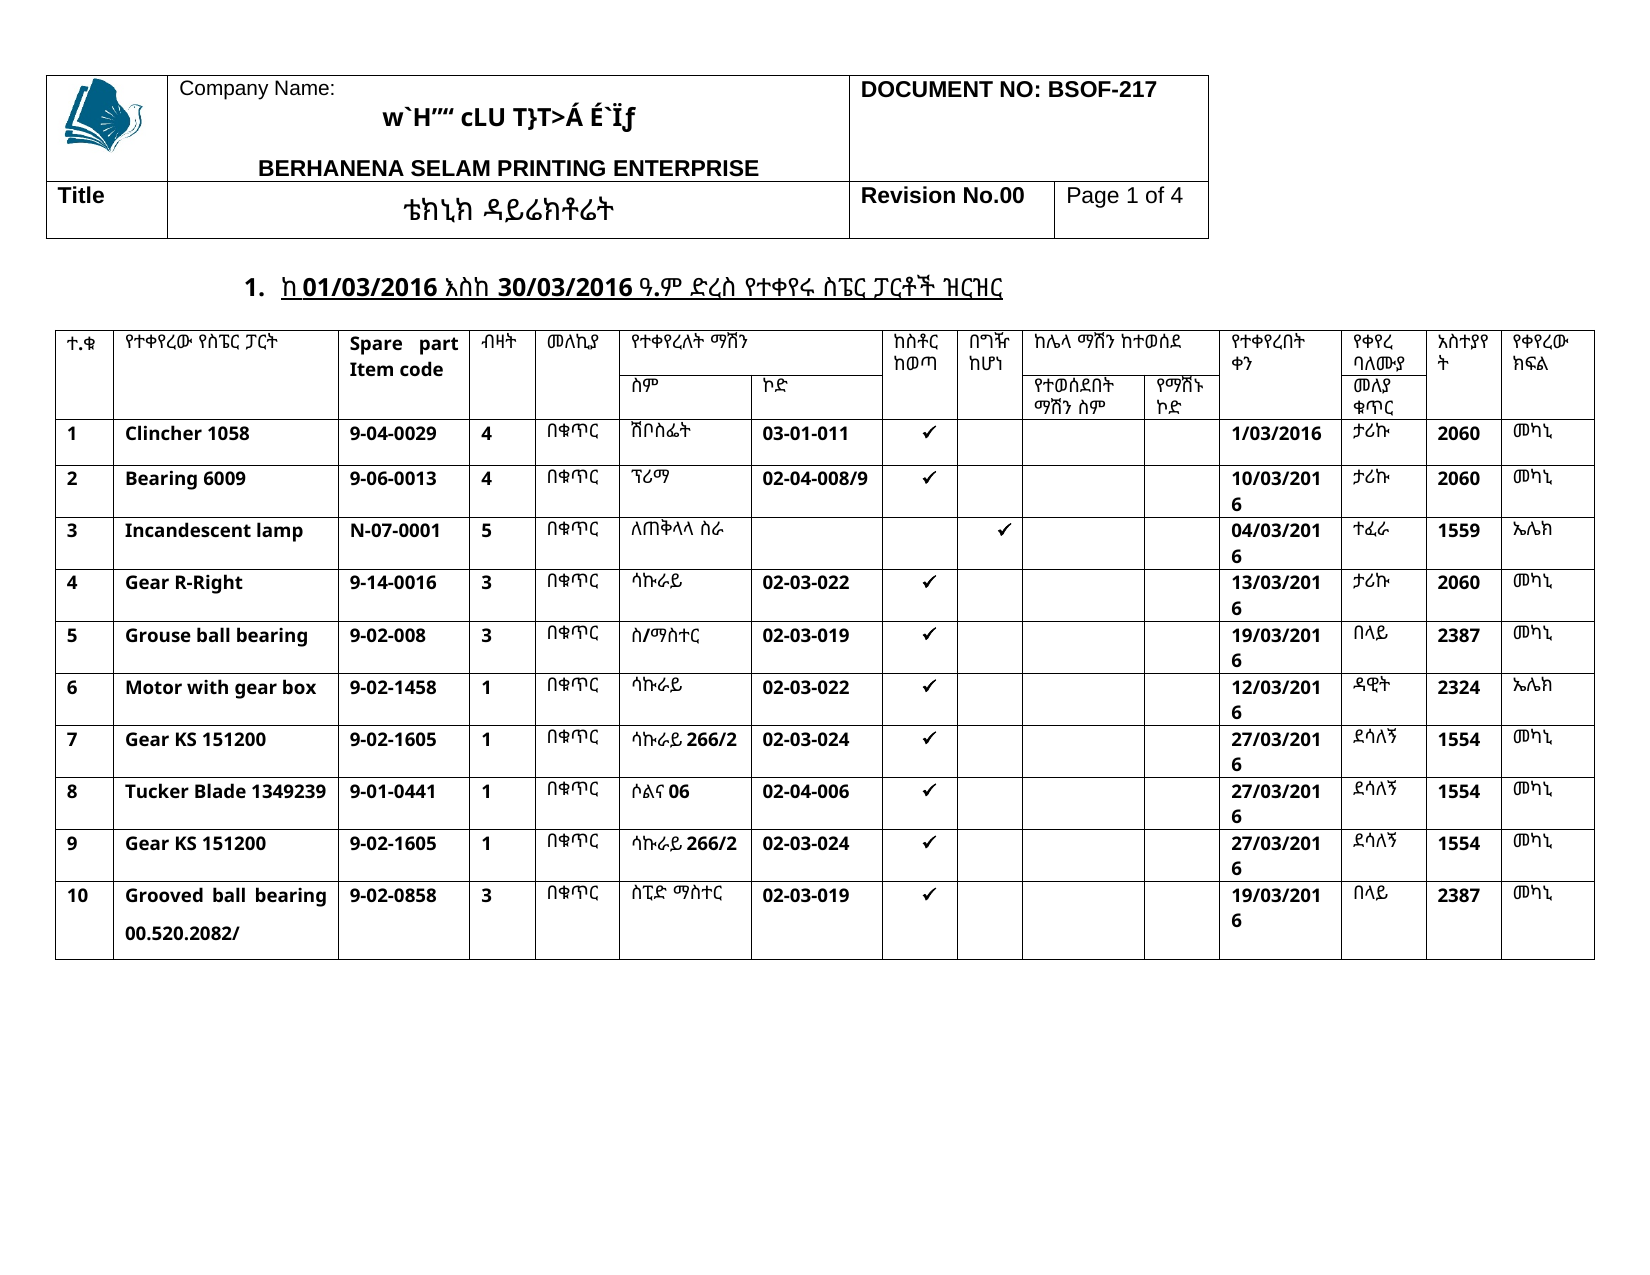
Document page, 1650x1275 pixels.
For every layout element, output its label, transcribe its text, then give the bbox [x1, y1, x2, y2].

table_cell [958, 570, 1022, 621]
table_cell 2324 [1427, 674, 1501, 725]
table_cell ታሪኩ [1342, 466, 1426, 517]
table_cell ፕሪማ [620, 466, 751, 517]
table_cell 2 [56, 466, 113, 517]
table_cell [958, 778, 1022, 829]
table_cell 27/03/2016 [1220, 778, 1341, 829]
table_cell ስም [620, 376, 751, 419]
table_cell 1559 [1427, 518, 1501, 569]
table_cell 6 [56, 674, 113, 725]
table_cell 9-04-0029 [339, 420, 469, 464]
table_cell መካኒ [1502, 726, 1594, 777]
table_cell 9-14-0016 [339, 570, 469, 621]
table_cell ታሪኩ [1342, 420, 1426, 464]
table_cell ደሳለኝ [1342, 778, 1426, 829]
table_cell ሳኩራይ266/2 [620, 830, 751, 881]
table_header መለኪያ [536, 331, 619, 419]
table_cell [1023, 466, 1144, 517]
table_cell 2387 [1427, 882, 1501, 959]
table_cell Incandescent lamp [114, 518, 338, 569]
table_cell 9-02-0858 [339, 882, 469, 959]
table_cell 2060 [1427, 420, 1501, 464]
table_cell Bearing 6009 [114, 466, 338, 517]
table_cell [883, 466, 957, 517]
table_cell በቁጥር [536, 778, 619, 829]
table_cell መካኒ [1502, 778, 1594, 829]
table_cell Tucker Blade 1349239 [114, 778, 338, 829]
table_cell 9 [56, 830, 113, 881]
table_cell Gear R-Right [114, 570, 338, 621]
table_cell [1023, 882, 1144, 959]
table_cell መካኒ [1502, 622, 1594, 673]
table_cell 12/03/2016 [1220, 674, 1341, 725]
table_cell 1 [470, 830, 535, 881]
table_cell 3 [470, 882, 535, 959]
table_cell በቁጥር [536, 830, 619, 881]
table_cell [1145, 420, 1219, 464]
table_cell [883, 622, 957, 673]
table_cell በላይ [1342, 882, 1426, 959]
table_cell [883, 570, 957, 621]
table_cell 1554 [1427, 778, 1501, 829]
table_cell ዳዊት [1342, 674, 1426, 725]
table_cell 27/03/2016 [1220, 830, 1341, 881]
table_cell ተፈራ [1342, 518, 1426, 569]
table_cell ሽቦስፌት [620, 420, 751, 464]
table_cell 5 [56, 622, 113, 673]
table_cell 27/03/2016 [1220, 726, 1341, 777]
table_header የቀየረው ክፍል [1502, 331, 1594, 419]
table_cell ስ/ማስተር [620, 622, 751, 673]
table_cell ኮድ [752, 376, 882, 419]
table_cell በቁጥር [536, 420, 619, 464]
table_cell ሶልና06 [620, 778, 751, 829]
table_cell በቁጥር [536, 726, 619, 777]
table_cell [958, 726, 1022, 777]
table_cell [1023, 570, 1144, 621]
table_cell [883, 420, 957, 464]
table_cell ደሳለኝ [1342, 830, 1426, 881]
table_cell [1023, 778, 1144, 829]
table_cell 10 [56, 882, 113, 959]
table_header Spare part Item code [339, 331, 469, 419]
table_cell 04/03/2016 [1220, 518, 1341, 569]
table_cell 1 [470, 778, 535, 829]
table_cell 1554 [1427, 726, 1501, 777]
table_cell 4 [56, 570, 113, 621]
table_cell ለጠቅላላ ስራ [620, 518, 751, 569]
table_cell 02-04-008/9 [752, 466, 882, 517]
table_cell 1 [470, 726, 535, 777]
table_cell የማሽኑ ኮድ [1145, 376, 1219, 419]
table_cell በላይ [1342, 622, 1426, 673]
table_cell [1145, 518, 1219, 569]
table_cell 02-03-024 [752, 726, 882, 777]
table_cell ሳኩራይ266/2 [620, 726, 751, 777]
table_cell 7 [56, 726, 113, 777]
table_cell [958, 674, 1022, 725]
table_cell [1023, 830, 1144, 881]
table_cell 19/03/2016 [1220, 882, 1341, 959]
table_cell በቁጥር [536, 466, 619, 517]
table_cell Grouse ball bearing [114, 622, 338, 673]
table_cell [958, 830, 1022, 881]
table_header ከስቶር ከወጣ [883, 331, 957, 419]
table_cell 4 [470, 420, 535, 464]
table_cell 02-04-006 [752, 778, 882, 829]
table_cell 8 [56, 778, 113, 829]
table_cell የተወሰደበት ማሽን ስም [1023, 376, 1144, 419]
table_header የተቀየረበት ቀን [1220, 331, 1341, 419]
table_cell 02-03-022 [752, 570, 882, 621]
table_cell [883, 518, 957, 569]
table_cell 1554 [1427, 830, 1501, 881]
table_cell Gear KS 151200 [114, 726, 338, 777]
table_cell [1145, 674, 1219, 725]
table_cell [1145, 466, 1219, 517]
table_cell [883, 830, 957, 881]
table_cell ስፒድ ማስተር [620, 882, 751, 959]
table_cell [883, 778, 957, 829]
table_cell Clincher 1058 [114, 420, 338, 464]
table_cell 10/03/2016 [1220, 466, 1341, 517]
table_cell በቁጥር [536, 518, 619, 569]
table_header የተቀየረለት ማሽን [620, 331, 882, 374]
table_cell ደሳለኝ [1342, 726, 1426, 777]
table_cell 9-02-008 [339, 622, 469, 673]
table_cell መካኒ [1502, 420, 1594, 464]
table_cell መካኒ [1502, 570, 1594, 621]
table_cell መካኒ [1502, 882, 1594, 959]
table_cell መለያ ቁጥር [1342, 376, 1426, 419]
table_cell ኤሌክ [1502, 674, 1594, 725]
table_cell 9-02-1605 [339, 726, 469, 777]
table_header የቀየረ ባለሙያ [1342, 331, 1426, 374]
table_cell Motor with gear box [114, 674, 338, 725]
table_cell 1/03/2016 [1220, 420, 1341, 464]
table_cell [883, 674, 957, 725]
table_cell 03-01-011 [752, 420, 882, 464]
table_cell 9-02-1605 [339, 830, 469, 881]
table_cell 4 [470, 466, 535, 517]
table_cell 2060 [1427, 466, 1501, 517]
table_cell [1145, 778, 1219, 829]
table_cell 19/03/2016 [1220, 622, 1341, 673]
table_cell [958, 466, 1022, 517]
table_cell 1 [56, 420, 113, 464]
table_cell 1 [470, 674, 535, 725]
table_cell [1023, 518, 1144, 569]
table_cell [958, 518, 1022, 569]
table_cell 9-01-0441 [339, 778, 469, 829]
list ከ01/03/2016 እስከ 30/03/2016 ዓ.ም ድረስ የተቀየሩ ስፔር ፓርቶች ዝርዝር [244, 270, 1500, 304]
table_header የተቀየረው የስፔር ፓርት [114, 331, 338, 419]
table_cell [1145, 830, 1219, 881]
table_cell [883, 882, 957, 959]
table_cell [1145, 882, 1219, 959]
table_cell [958, 420, 1022, 464]
table_cell 13/03/2016 [1220, 570, 1341, 621]
table_cell ታሪኩ [1342, 570, 1426, 621]
table_cell ሳኩራይ [620, 674, 751, 725]
table_cell በቁጥር [536, 674, 619, 725]
table_cell [1023, 420, 1144, 464]
table_cell [1023, 674, 1144, 725]
table_cell [1145, 570, 1219, 621]
table_header በግዥ ከሆነ [958, 331, 1022, 419]
table_cell ሳኩራይ [620, 570, 751, 621]
table_cell Gear KS 151200 [114, 830, 338, 881]
table_cell [958, 622, 1022, 673]
table_header ብዛት [470, 331, 535, 419]
table_cell [1023, 726, 1144, 777]
table_header ተ.ቁ [56, 331, 113, 419]
table_cell 2387 [1427, 622, 1501, 673]
table_header ከሌላ ማሽን ከተወሰደ [1023, 331, 1219, 374]
table_cell Grooved ball bearing 00.520.2082/ [114, 882, 338, 959]
table_cell በቁጥር [536, 570, 619, 621]
table_cell መካኒ [1502, 830, 1594, 881]
table_cell ኤሌክ [1502, 518, 1594, 569]
table_cell በቁጥር [536, 882, 619, 959]
table_cell 3 [470, 622, 535, 673]
table_cell በቁጥር [536, 622, 619, 673]
table_cell 02-03-019 [752, 622, 882, 673]
table_cell 3 [470, 570, 535, 621]
table_cell [752, 518, 882, 569]
table_cell 2060 [1427, 570, 1501, 621]
table_cell [1023, 622, 1144, 673]
table_cell [883, 726, 957, 777]
table_cell 3 [56, 518, 113, 569]
table_cell 02-03-022 [752, 674, 882, 725]
table_cell 9-02-1458 [339, 674, 469, 725]
table_cell 02-03-024 [752, 830, 882, 881]
table_cell 9-06-0013 [339, 466, 469, 517]
table_cell [958, 882, 1022, 959]
table_cell 5 [470, 518, 535, 569]
table_cell [1145, 726, 1219, 777]
table_header አስተያየት [1427, 331, 1501, 419]
table_cell መካኒ [1502, 466, 1594, 517]
table_cell N-07-0001 [339, 518, 469, 569]
table_cell 02-03-019 [752, 882, 882, 959]
picture [57, 76, 150, 156]
table_cell [1145, 622, 1219, 673]
